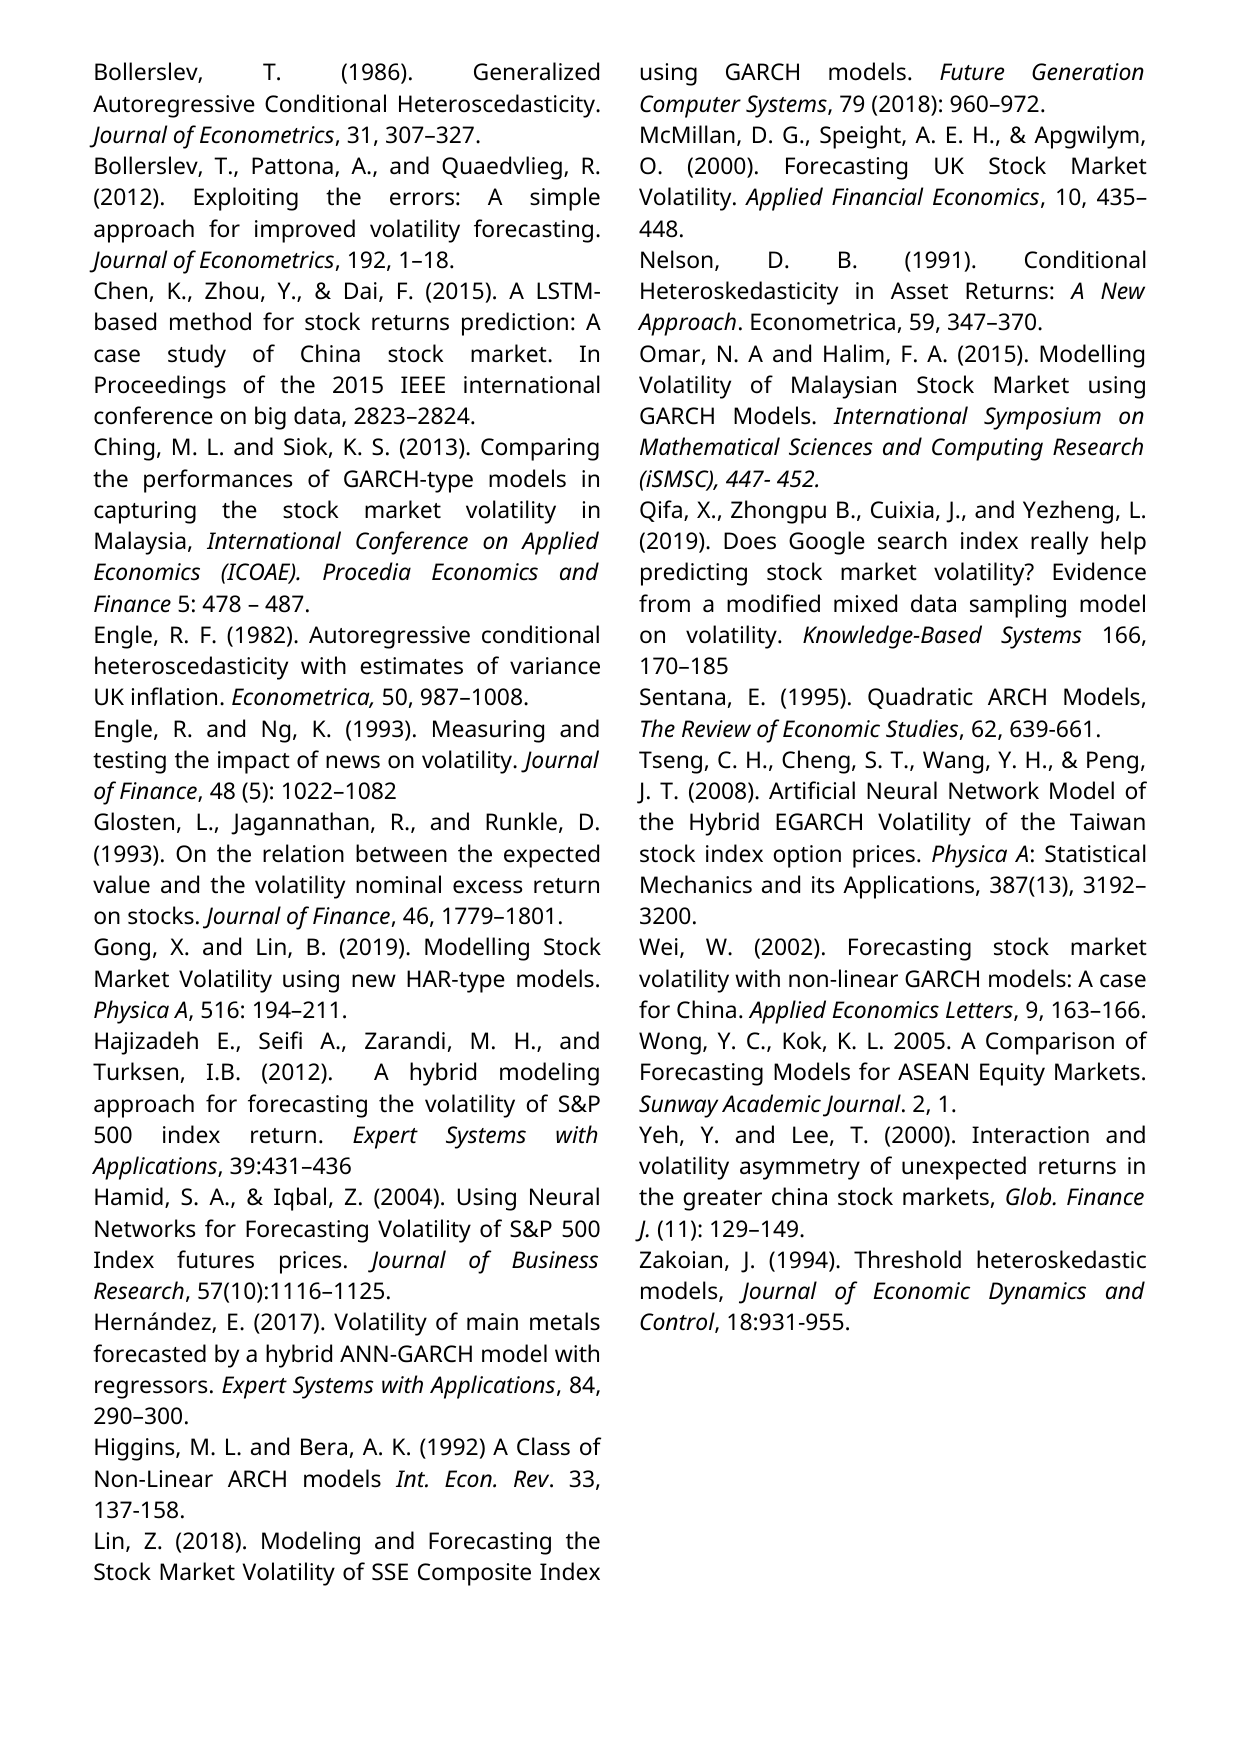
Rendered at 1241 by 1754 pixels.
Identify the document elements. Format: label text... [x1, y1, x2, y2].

text Qifa, X., Zhongpu B., Cuixia, J., and Yezheng, L. (2019). Does Google search index really help predicting stock market volatility? Evidence from a modified mixed data sampling model on volatility. Knowledge-Based Systems 166, 170–185 [639, 494, 1147, 681]
text Lin, Z. (2018). Modeling and Forecasting the Stock Market Volatility of SSE Composite Index using GARCH models. Future Generation Computer Systems, 79 (2018): 960–972. [93, 1525, 601, 1587]
text McMillan, D. G., Speight, A. E. H., & Apgwilym, O. (2000). Forecasting UK Stock Market Volatility. Applied Financial Economics, 10, 435–448. [639, 119, 1147, 244]
text Sentana, E. (1995). Quadratic ARCH Models, The Review of Economic Studies, 62, 639-661. [639, 681, 1147, 744]
text Chen, K., Zhou, Y., & Dai, F. (2015). A LSTM-based method for stock returns prediction: A case study of China stock market. In Proceedings of the 2015 IEEE international conference on big data, 2823–2824. [93, 275, 601, 431]
text Zakoian, J. (1994). Threshold heteroskedastic models, Journal of Economic Dynamics and Control, 18:931-955. [639, 1244, 1147, 1337]
text Higgins, M. L. and Bera, A. K. (1992) A Class of Non-Linear ARCH models Int. Econ. Rev. 33, 137-158. [93, 1431, 601, 1525]
text Engle, R. and Ng, K. (1993). Measuring and testing the impact of news on volatility. Journal of Finance, 48 (5): 1022–1082 [93, 712, 601, 806]
text Hajizadeh E., Seifi A., Zarandi, M. H., and Turksen, I.B. (2012). A hybrid modeling approach for forecasting the volatility of S&P 500 index return. Expert Systems with Applications, 39:431–436 [93, 1025, 601, 1181]
text Bollerslev, T., Pattona, A., and Quaedvlieg, R. (2012). Exploiting the errors: A simple approach for improved volatility forecasting. Journal of Econometrics, 192, 1–18. [93, 150, 601, 275]
text Hamid, S. A., & Iqbal, Z. (2004). Using Neural Networks for Forecasting Volatility of S&P 500 Index futures prices. Journal of Business Research, 57(10):1116–1125. [93, 1181, 601, 1306]
text Wong, Y. C., Kok, K. L. 2005. A Comparison of Forecasting Models for ASEAN Equity Markets. Sunway Academic Journal. 2, 1. [639, 1025, 1147, 1119]
text Hernández, E. (2017). Volatility of main metals forecasted by a hybrid ANN-GARCH model with regressors. Expert Systems with Applications, 84, 290–300. [93, 1306, 601, 1431]
text Tseng, C. H., Cheng, S. T., Wang, Y. H., & Peng, J. T. (2008). Artificial Neural Network Model of the Hybrid EGARCH Volatility of the Taiwan stock index option prices. Physica A: Statistical Mechanics and its Applications, 387(13), 3192–3200. [639, 744, 1147, 931]
text Ching, M. L. and Siok, K. S. (2013). Comparing the performances of GARCH-type models in capturing the stock market volatility in Malaysia, International Conference on Applied Economics (ICOAE). Procedia Economics and Finance 5: 478 – 487. [93, 431, 601, 619]
text Omar, N. A and Halim, F. A. (2015). Modelling Volatility of Malaysian Stock Market using GARCH Models. International Symposium on Mathematical Sciences and Computing Research (iSMSC), 447- 452. [639, 337, 1147, 494]
text Glosten, L., Jagannathan, R., and Runkle, D. (1993). On the relation between the expected value and the volatility nominal excess return on stocks. Journal of Finance, 46, 1779–1801. [93, 806, 601, 931]
text Nelson, D. B. (1991). Conditional Heteroskedasticity in Asset Returns: A New Approach. Econometrica, 59, 347–370. [639, 244, 1147, 337]
text Lin, Z. (2018). Modeling and Forecasting the Stock Market Volatility of SSE Composite Index using GARCH models. Future Generation Computer Systems, 79 (2018): 960–972. [639, 56, 1147, 119]
text Yeh, Y. and Lee, T. (2000). Interaction and volatility asymmetry of unexpected returns in the greater china stock markets, Glob. Finance J. (11): 129–149. [639, 1119, 1147, 1244]
text Gong, X. and Lin, B. (2019). Modelling Stock Market Volatility using new HAR-type models. Physica A, 516: 194–211. [93, 931, 601, 1025]
text Bollerslev, T. (1986). Generalized Autoregressive Conditional Heteroscedasticity. Journal of Econometrics, 31, 307–327. [93, 56, 601, 150]
text Engle, R. F. (1982). Autoregressive conditional heteroscedasticity with estimates of variance UK inflation. Econometrica, 50, 987–1008. [93, 619, 601, 712]
text Wei, W. (2002). Forecasting stock market volatility with non-linear GARCH models: A case for China. Applied Economics Letters, 9, 163–166. [639, 931, 1147, 1025]
